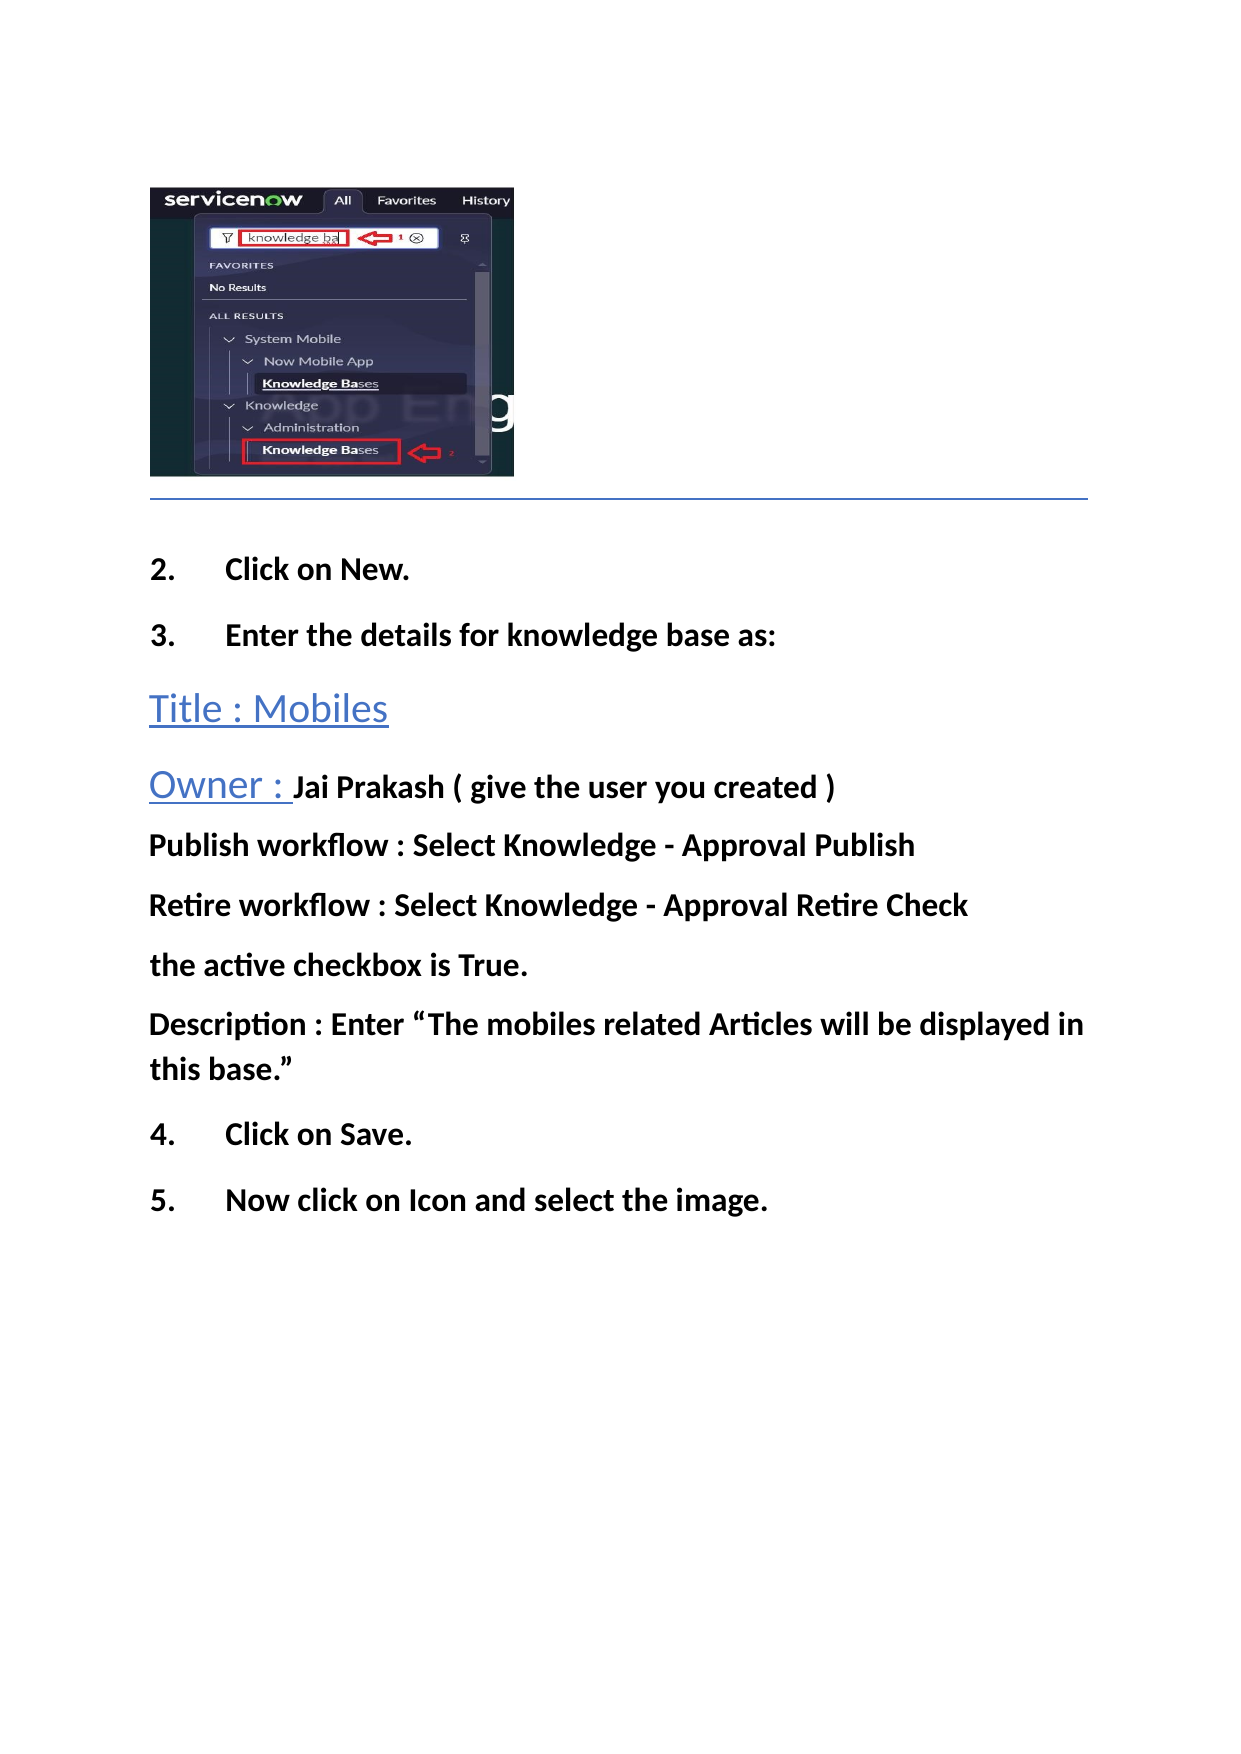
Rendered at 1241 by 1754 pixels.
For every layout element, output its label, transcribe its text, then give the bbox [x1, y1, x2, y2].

list Enter the details for knowledge base as: [150, 614, 1099, 654]
text Title : Mobiles [148, 682, 1101, 733]
text Owner : Jai Prakash ( give the user you created ) [148, 758, 1099, 809]
list Click on New. [150, 548, 1099, 589]
text Retire workflow : Select Knowledge - Approval Retire Check the active checkbox is True. [148, 884, 971, 984]
text Description : Enter “The mobiles related Articles will be displayed in this base.” [148, 1003, 1099, 1088]
list Click on Save. [150, 1113, 1099, 1154]
text Publish workflow : Select Knowledge - Approval Publish [148, 823, 1099, 864]
list Now click on Icon and select the image. [150, 1179, 1099, 1219]
picture [150, 149, 1087, 493]
